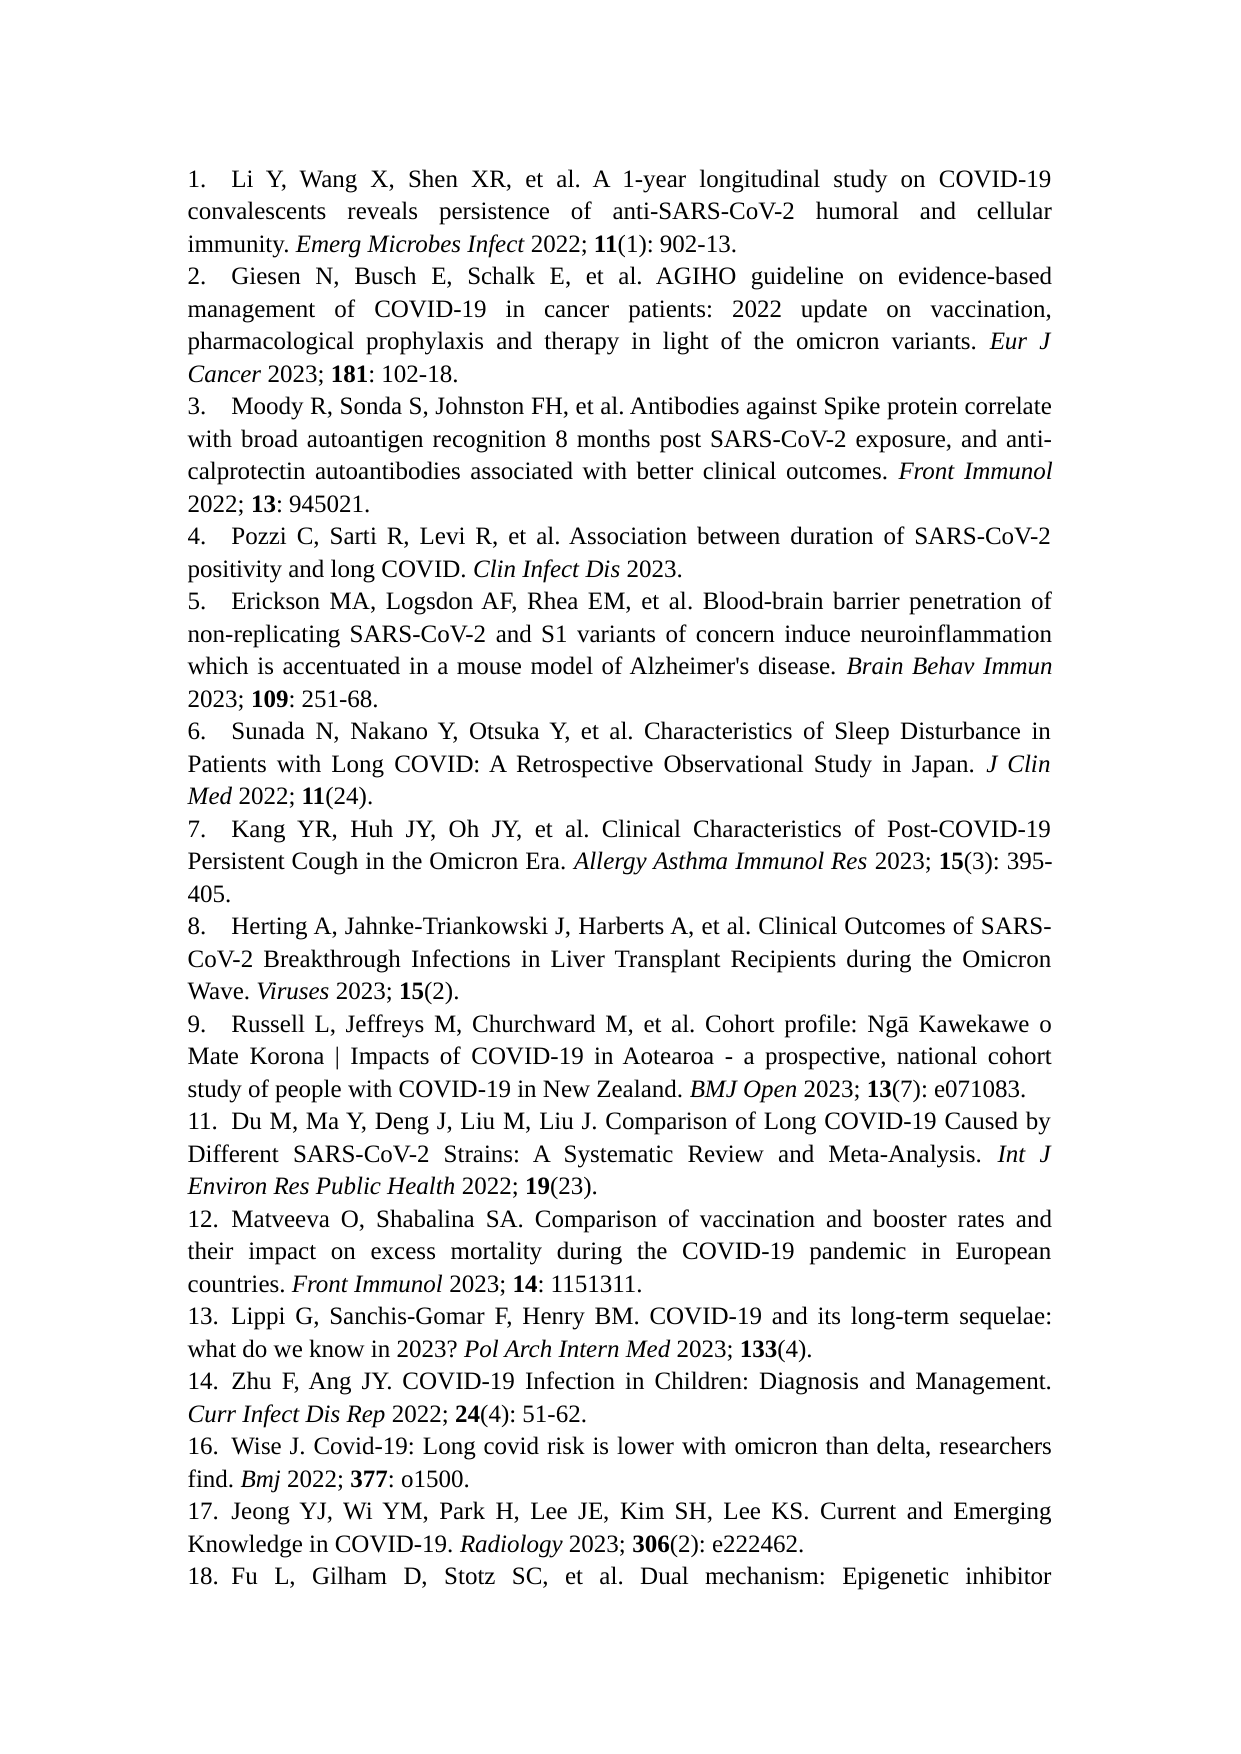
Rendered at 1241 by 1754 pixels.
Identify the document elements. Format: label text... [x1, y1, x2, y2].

text 6. Sunada N, Nakano Y, Otsuka Y, et al. Characteristics of Sleep Disturbance in Patients with Long COVID: A Retrospective Observational Study in Japan. J Clin Med 2022; 11(24). [187, 714, 1053, 812]
text 7. Kang YR, Huh JY, Oh JY, et al. Clinical Characteristics of Post-COVID-19 Persistent Cough in the Omicron Era. Allergy Asthma Immunol Res 2023; 15(3): 395-405. [187, 812, 1053, 909]
text 5. Erickson MA, Logsdon AF, Rhea EM, et al. Blood-brain barrier penetration of non-replicating SARS-CoV-2 and S1 variants of concern induce neuroinflammation which is accentuated in a mouse model of Alzheimer's disease. Brain Behav Immun 2023; 109: 251-68. [187, 584, 1053, 714]
text 13. Lippi G, Sanchis-Gomar F, Henry BM. COVID-19 and its long-term sequelae: what do we know in 2023? Pol Arch Intern Med 2023; 133(4). [187, 1299, 1053, 1364]
text 1. Li Y, Wang X, Shen XR, et al. A 1-year longitudinal study on COVID-19 convalescents reveals persistence of anti-SARS-CoV-2 humoral and cellular immunity. Emerg Microbes Infect 2022; 11(1): 902-13. [187, 162, 1053, 259]
text 8. Herting A, Jahnke-Triankowski J, Harberts A, et al. Clinical Outcomes of SARS-CoV-2 Breakthrough Infections in Liver Transplant Recipients during the Omicron Wave. Viruses 2023; 15(2). [187, 909, 1053, 1007]
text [187, 1559, 1053, 1592]
text 11. Du M, Ma Y, Deng J, Liu M, Liu J. Comparison of Long COVID-19 Caused by Different SARS-CoV-2 Strains: A Systematic Review and Meta-Analysis. Int J Environ Res Public Health 2022; 19(23). [187, 1104, 1053, 1202]
text 14. Zhu F, Ang JY. COVID-19 Infection in Children: Diagnosis and Management. Curr Infect Dis Rep 2022; 24(4): 51-62. [187, 1364, 1053, 1429]
text 12. Matveeva O, Shabalina SA. Comparison of vaccination and booster rates and their impact on excess mortality during the COVID-19 pandemic in European countries. Front Immunol 2023; 14: 1151311. [187, 1202, 1053, 1299]
text 2. Giesen N, Busch E, Schalk E, et al. AGIHO guideline on evidence-based management of COVID-19 in cancer patients: 2022 update on vaccination, pharmacological prophylaxis and therapy in light of the omicron variants. Eur J Cancer 2023; 181: 102-18. [187, 259, 1053, 389]
text 3. Moody R, Sonda S, Johnston FH, et al. Antibodies against Spike protein correlate with broad autoantigen recognition 8 months post SARS-CoV-2 exposure, and anti-calprotectin autoantibodies associated with better clinical outcomes. Front Immunol 2022; 13: 945021. [187, 389, 1053, 519]
text 9. Russell L, Jeffreys M, Churchward M, et al. Cohort profile: Ngā Kawekawe o Mate Korona | Impacts of COVID-19 in Aotearoa - a prospective, national cohort study of people with COVID-19 in New Zealand. BMJ Open 2023; 13(7): e071083. [187, 1007, 1053, 1104]
text 17. Jeong YJ, Wi YM, Park H, Lee JE, Kim SH, Lee KS. Current and Emerging Knowledge in COVID-19. Radiology 2023; 306(2): e222462. [187, 1494, 1053, 1559]
text 4. Pozzi C, Sarti R, Levi R, et al. Association between duration of SARS-CoV-2 positivity and long COVID. Clin Infect Dis 2023. [187, 519, 1053, 584]
text 16. Wise J. Covid-19: Long covid risk is lower with omicron than delta, researchers find. Bmj 2022; 377: o1500. [187, 1429, 1053, 1494]
